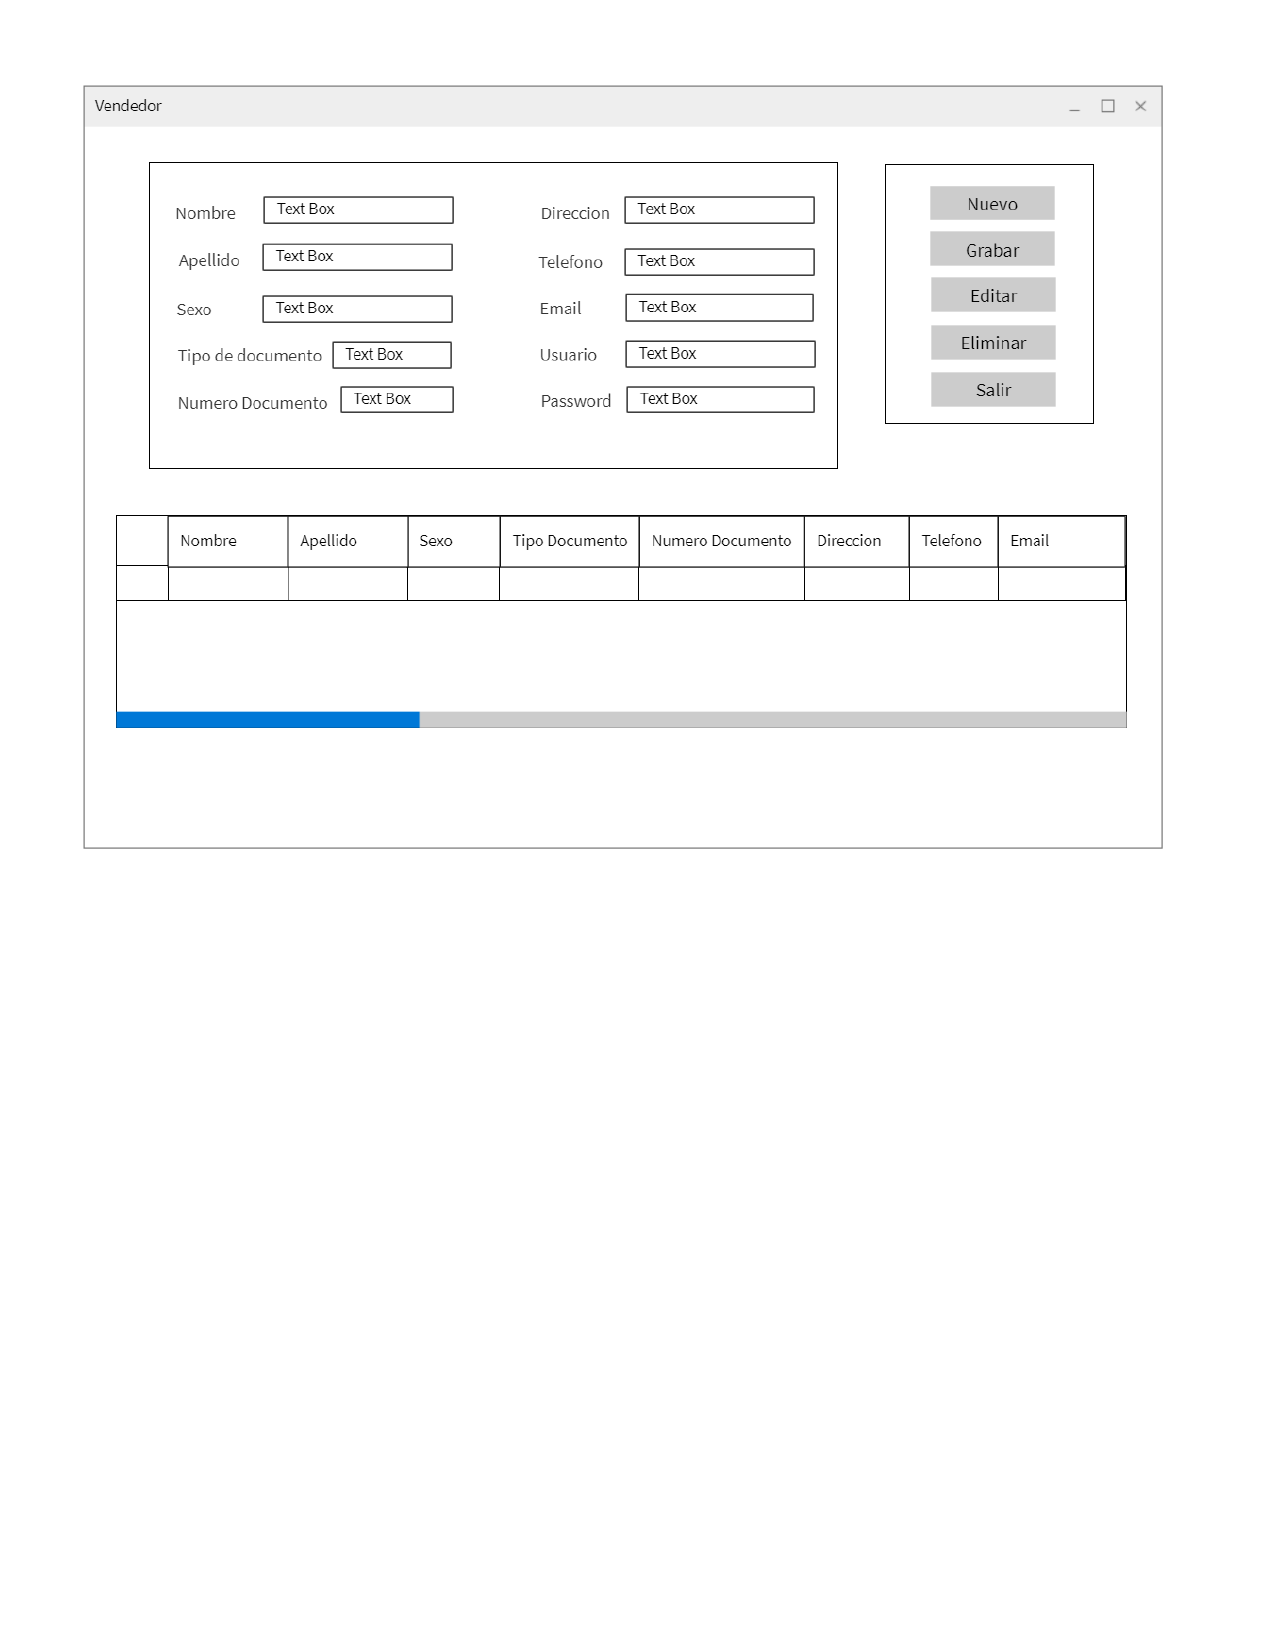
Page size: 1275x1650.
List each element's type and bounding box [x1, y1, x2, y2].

picture [75, 75, 1172, 860]
